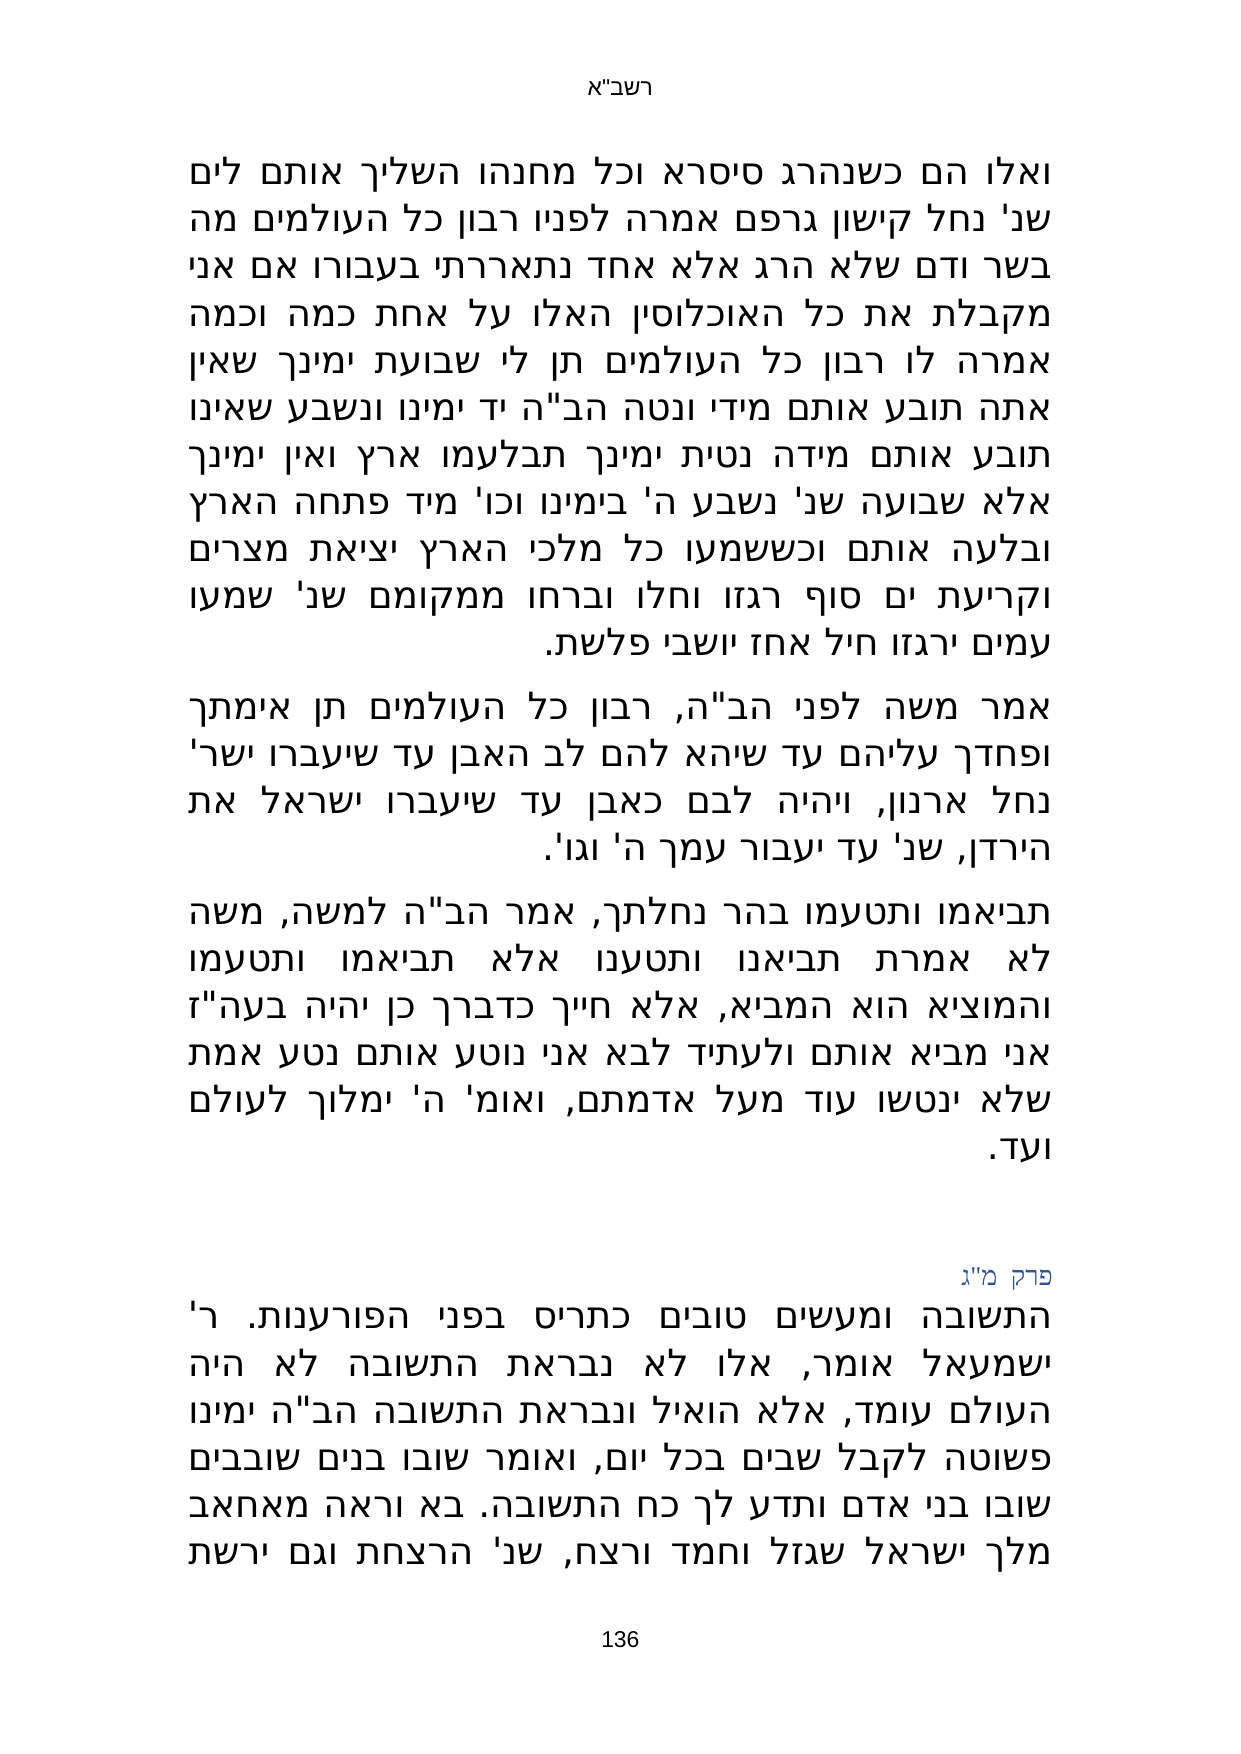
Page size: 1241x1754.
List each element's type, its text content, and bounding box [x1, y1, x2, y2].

subtitle פרק מ"ג [187, 1261, 1053, 1292]
text אמר משה לפני הב"ה, רבון כל העולמים תן אימתך ופחדך עליהם עד שיהא להם לב האבן עד שיעברו ישר' נחל ארנון, ויהיה לבם כאבן עד שיעברו ישראל את הירדן, שנ' עד יעבור עמך ה' וגו'. [187, 684, 1053, 869]
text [187, 1294, 1053, 1573]
text תביאמו ותטעמו בהר נחלתך, אמר הב"ה למשה, משה לא אמרת תביאנו ותטענו אלא תביאמו ותטעמו והמוציא הוא המביא, אלא חייך כדברך כן יהיה בעה"ז אני מביא אותם ולעתיד לבא אני נוטע אותם נטע אמת שלא ינטשו עוד מעל אדמתם, ואומ' ה' ימלוך לעולם ועד. [187, 889, 1053, 1169]
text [187, 150, 1053, 664]
